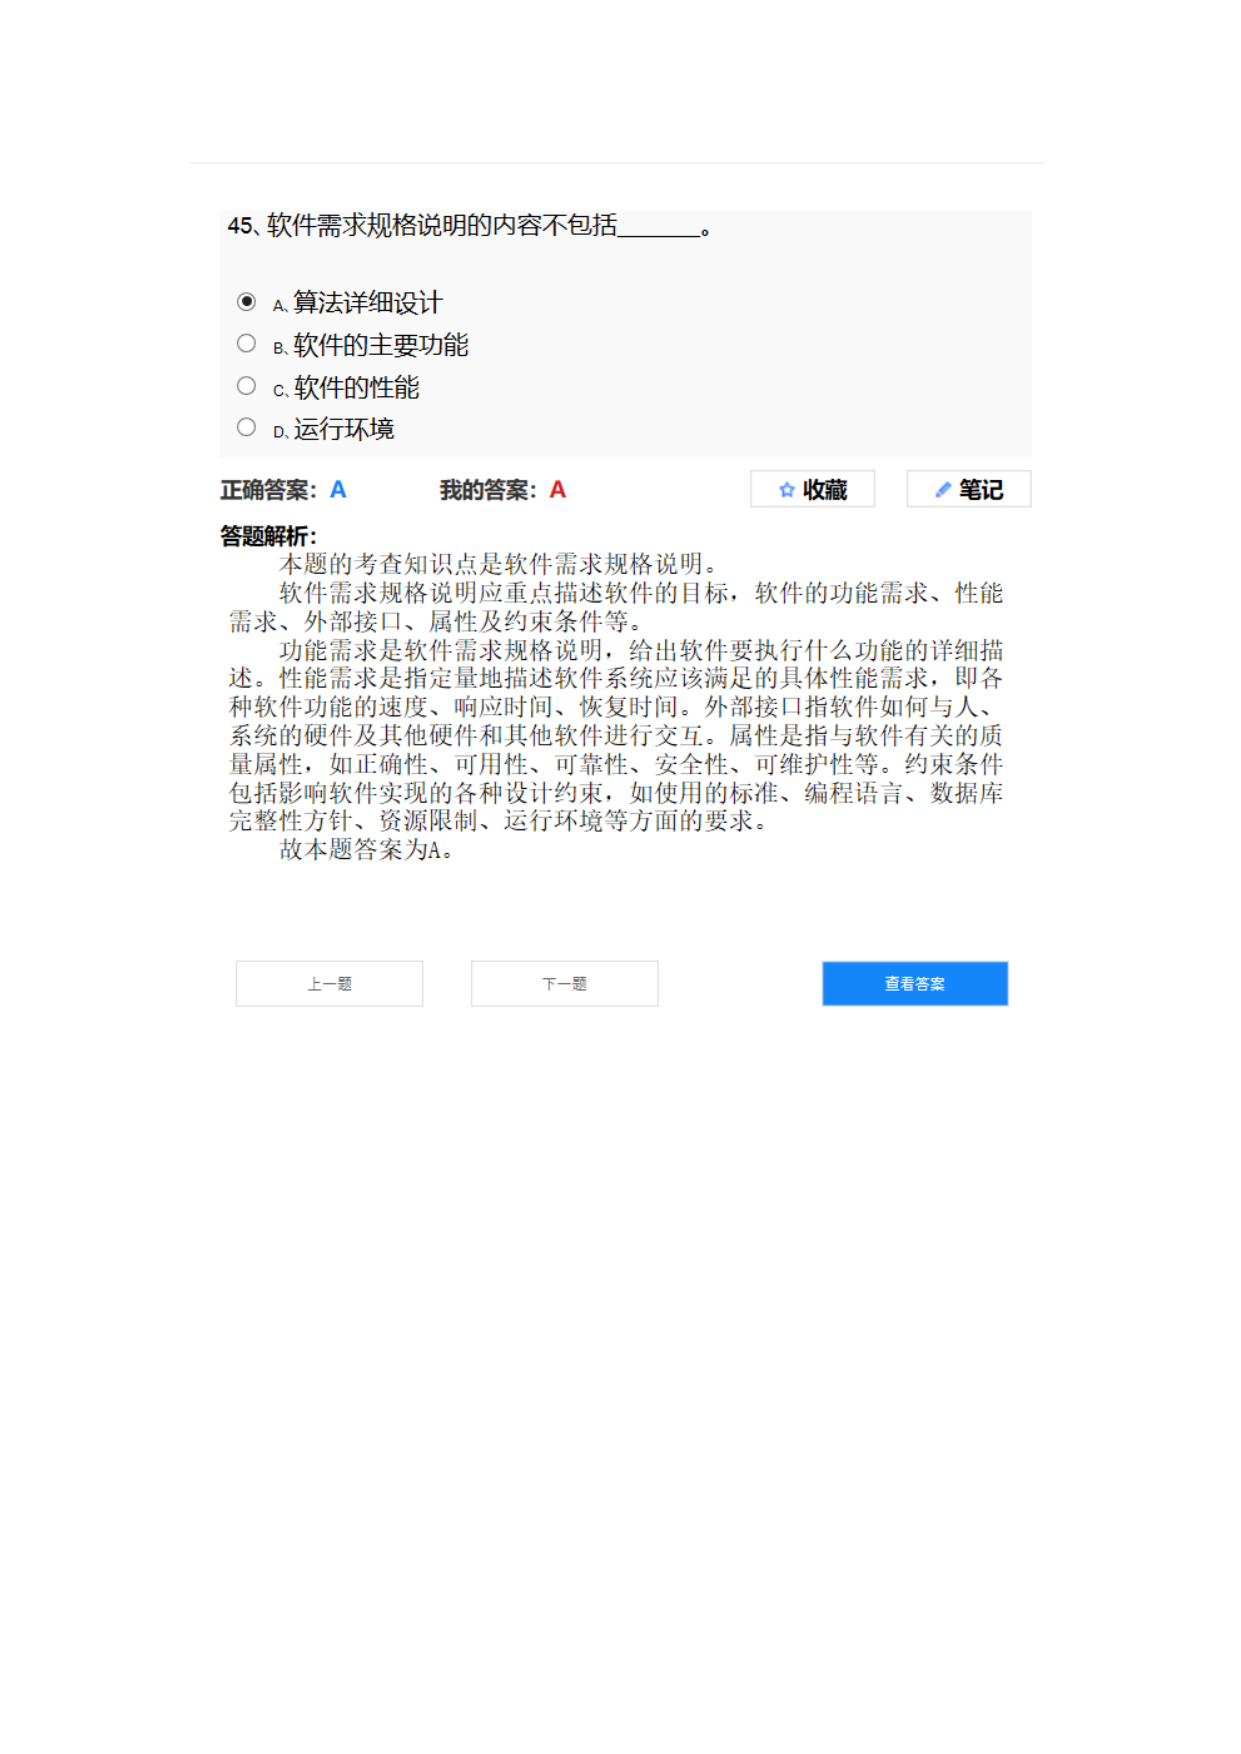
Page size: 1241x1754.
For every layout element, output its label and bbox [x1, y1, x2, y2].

picture [187, 162, 1047, 1032]
